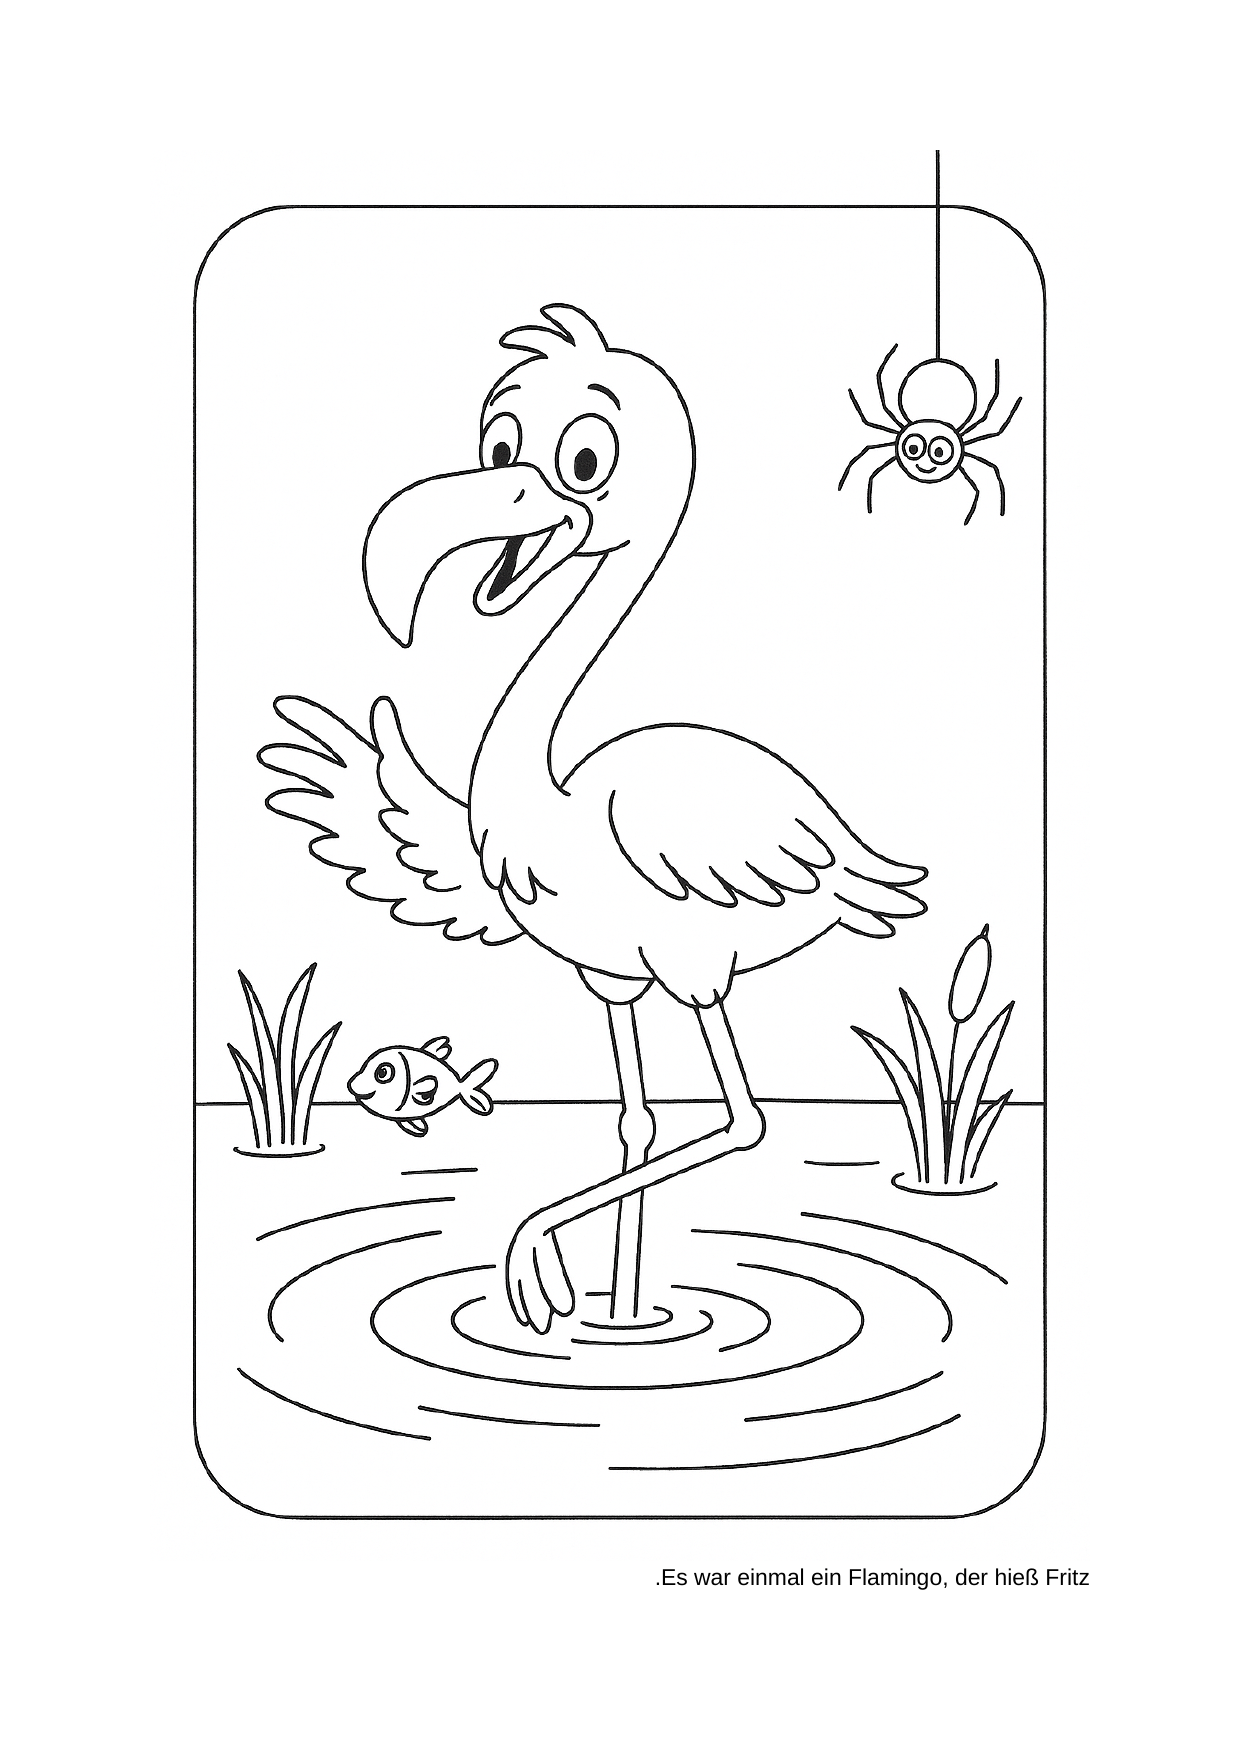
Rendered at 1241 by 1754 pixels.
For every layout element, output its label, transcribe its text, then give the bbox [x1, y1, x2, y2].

picture [150, 150, 1090, 1561]
text Es war einmal ein Flamingo, der hieß Fritz. [150, 1564, 1090, 1591]
